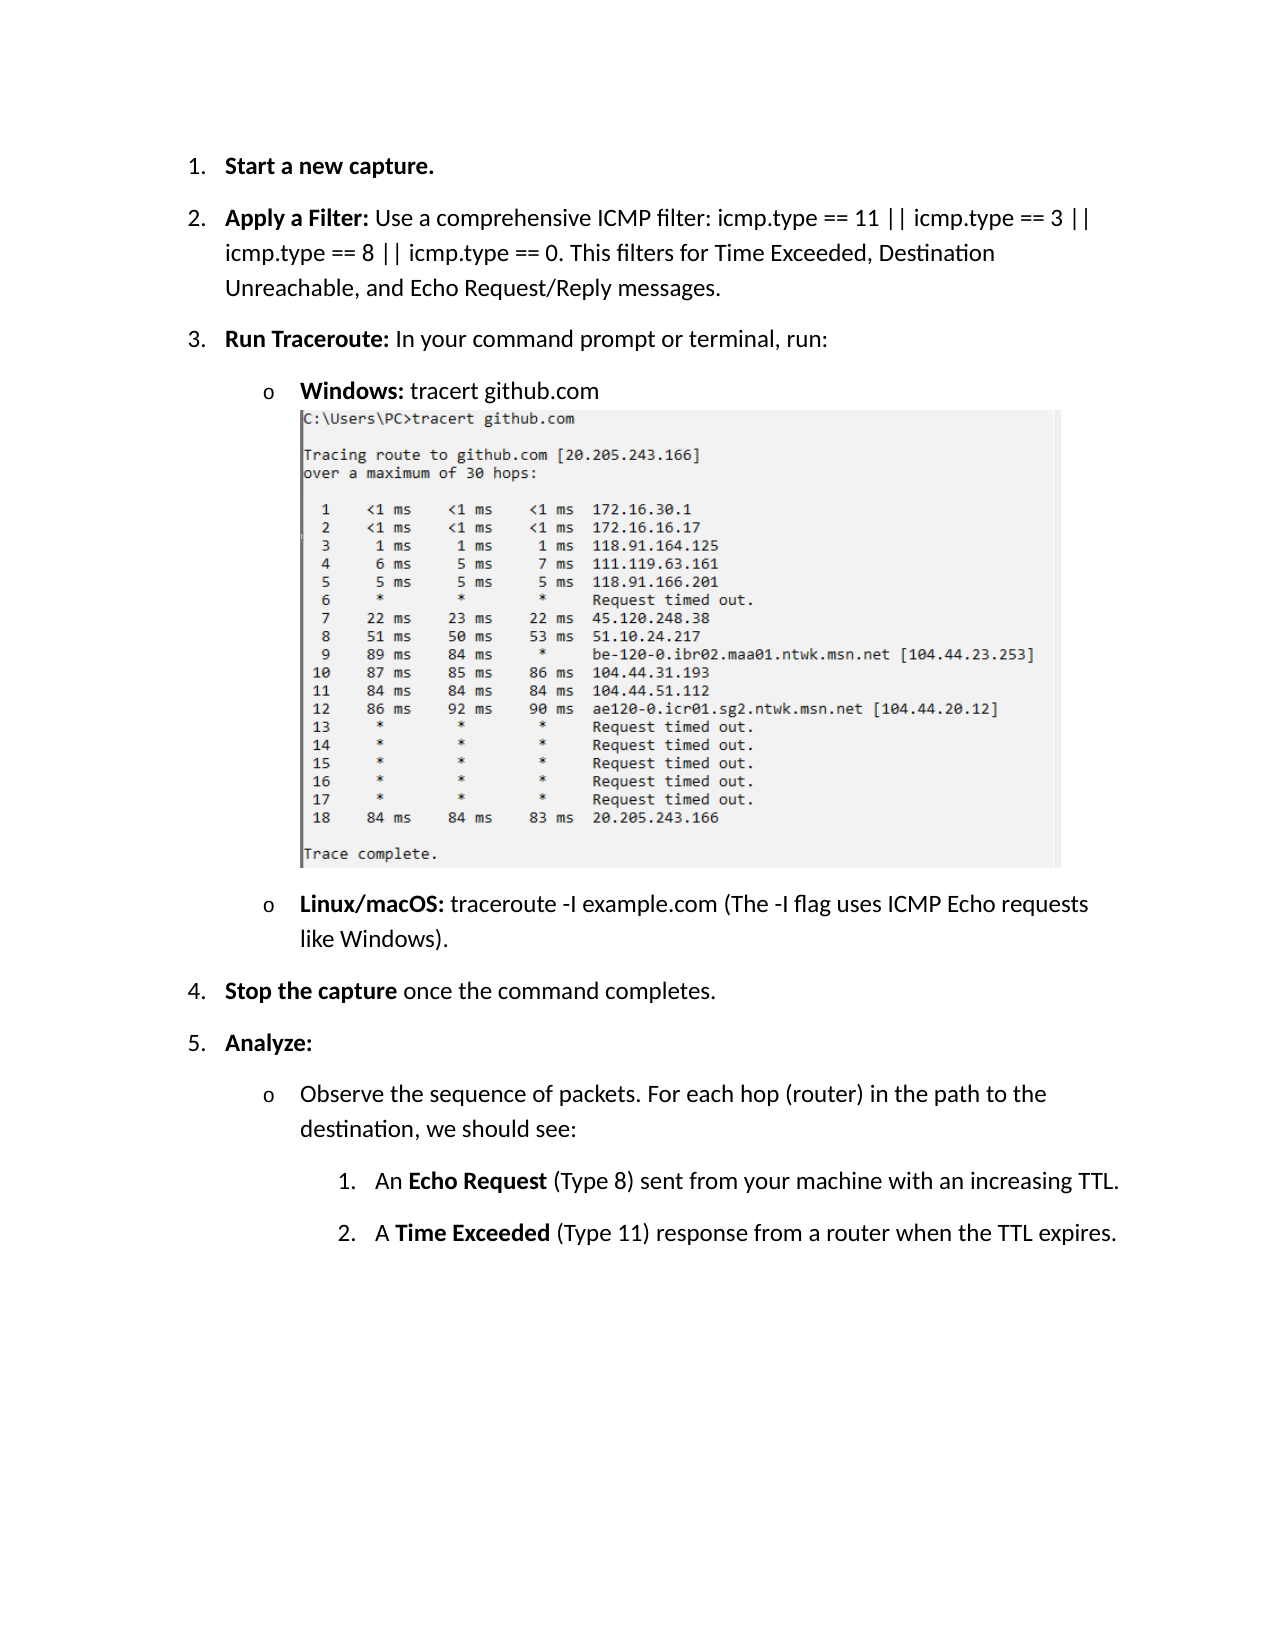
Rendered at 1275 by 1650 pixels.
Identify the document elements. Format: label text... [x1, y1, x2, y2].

list Run Traceroute: In your command prompt or terminal, run: [187, 323, 1125, 354]
list Analyze: [187, 1027, 1125, 1057]
list Stop the capture once the command completes. [187, 975, 1125, 1006]
list Linux/macOS: traceroute -I example.com (The -I flag uses ICMP Echo requests like Windows). [262, 888, 1125, 954]
list A Time Exceeded (Type 11) response from a router when the TTL expires. [337, 1217, 1125, 1247]
picture [300, 410, 1061, 868]
list An Echo Request (Type 8) sent from your machine with an increasing TTL. [337, 1165, 1125, 1196]
list Start a new capture. [187, 150, 1125, 181]
list Observe the sequence of packets. For each hop (router) in the path to the destination, we should see: [262, 1078, 1125, 1144]
list Apply a Filter: Use a comprehensive ICMP filter: icmp.type == 11 || icmp.type == 3 || icmp.type == 8 || icmp.type == 0. This filters for Time Exceeded, Destination Unreachable, and Echo Request/Reply messages. [187, 202, 1125, 302]
